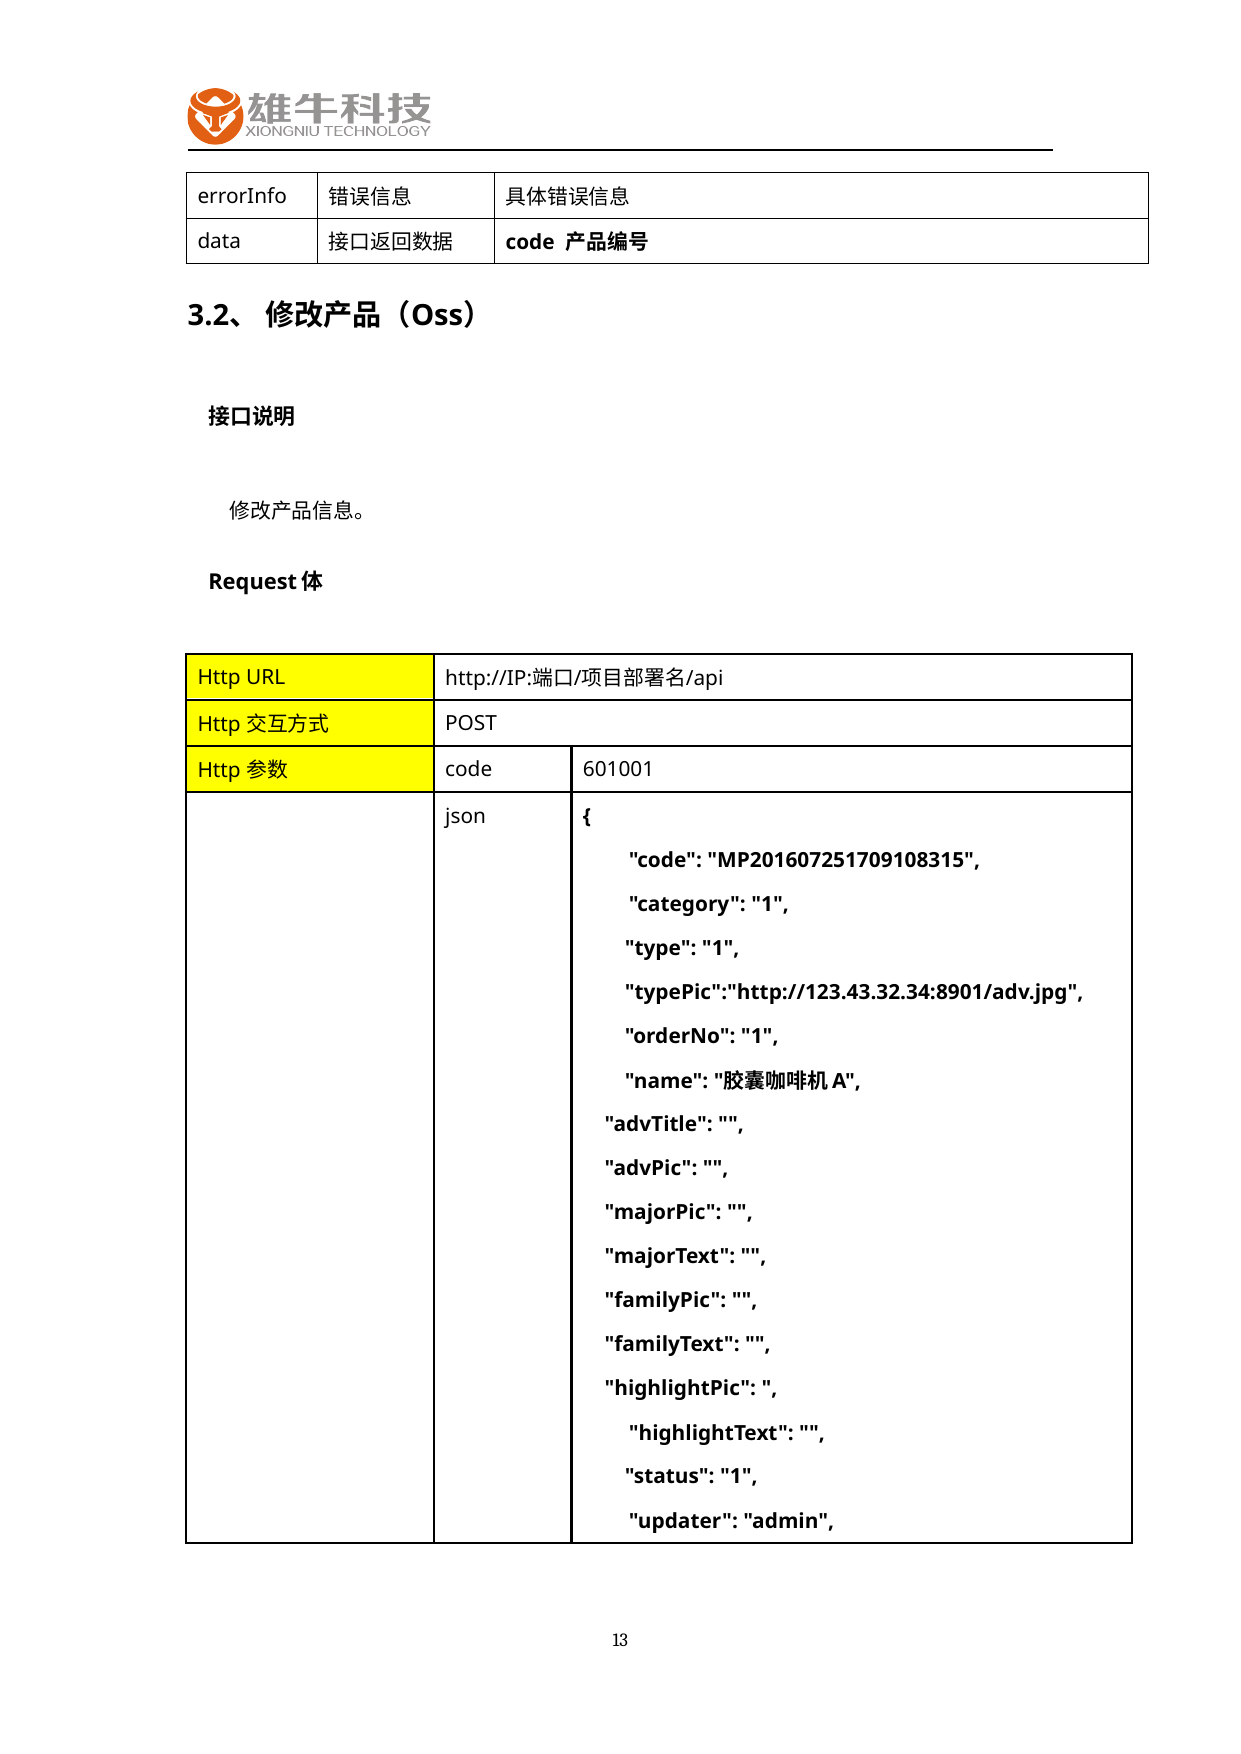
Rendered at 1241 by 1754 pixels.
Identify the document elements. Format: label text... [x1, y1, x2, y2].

subtitle 接口说明 [202, 393, 1053, 437]
picture [187, 88, 433, 147]
subtitle 修改产品（Oss） [187, 291, 1053, 335]
table_cell errorInfo [187, 173, 317, 217]
table_cell code [435, 747, 570, 791]
table_cell json [435, 793, 570, 1542]
table_cell POST [435, 701, 1131, 745]
subtitle Request体 [202, 558, 1053, 602]
table_header http://IP:端口/项目部署名/api [435, 655, 1131, 698]
table_cell 具体错误信息 [495, 173, 1148, 217]
table_cell Http 参数 [187, 747, 433, 791]
table_cell code 产品编号 [495, 219, 1148, 262]
table_cell 601001 [573, 747, 1131, 791]
table_cell [187, 793, 433, 1542]
table_cell data [187, 219, 317, 262]
table_header Http URL [187, 655, 433, 698]
table_cell 接口返回数据 [318, 219, 494, 262]
table_cell 错误信息 [318, 173, 494, 217]
text 修改产品信息。 [187, 487, 1053, 531]
table_cell Http 交互方式 [187, 701, 433, 745]
